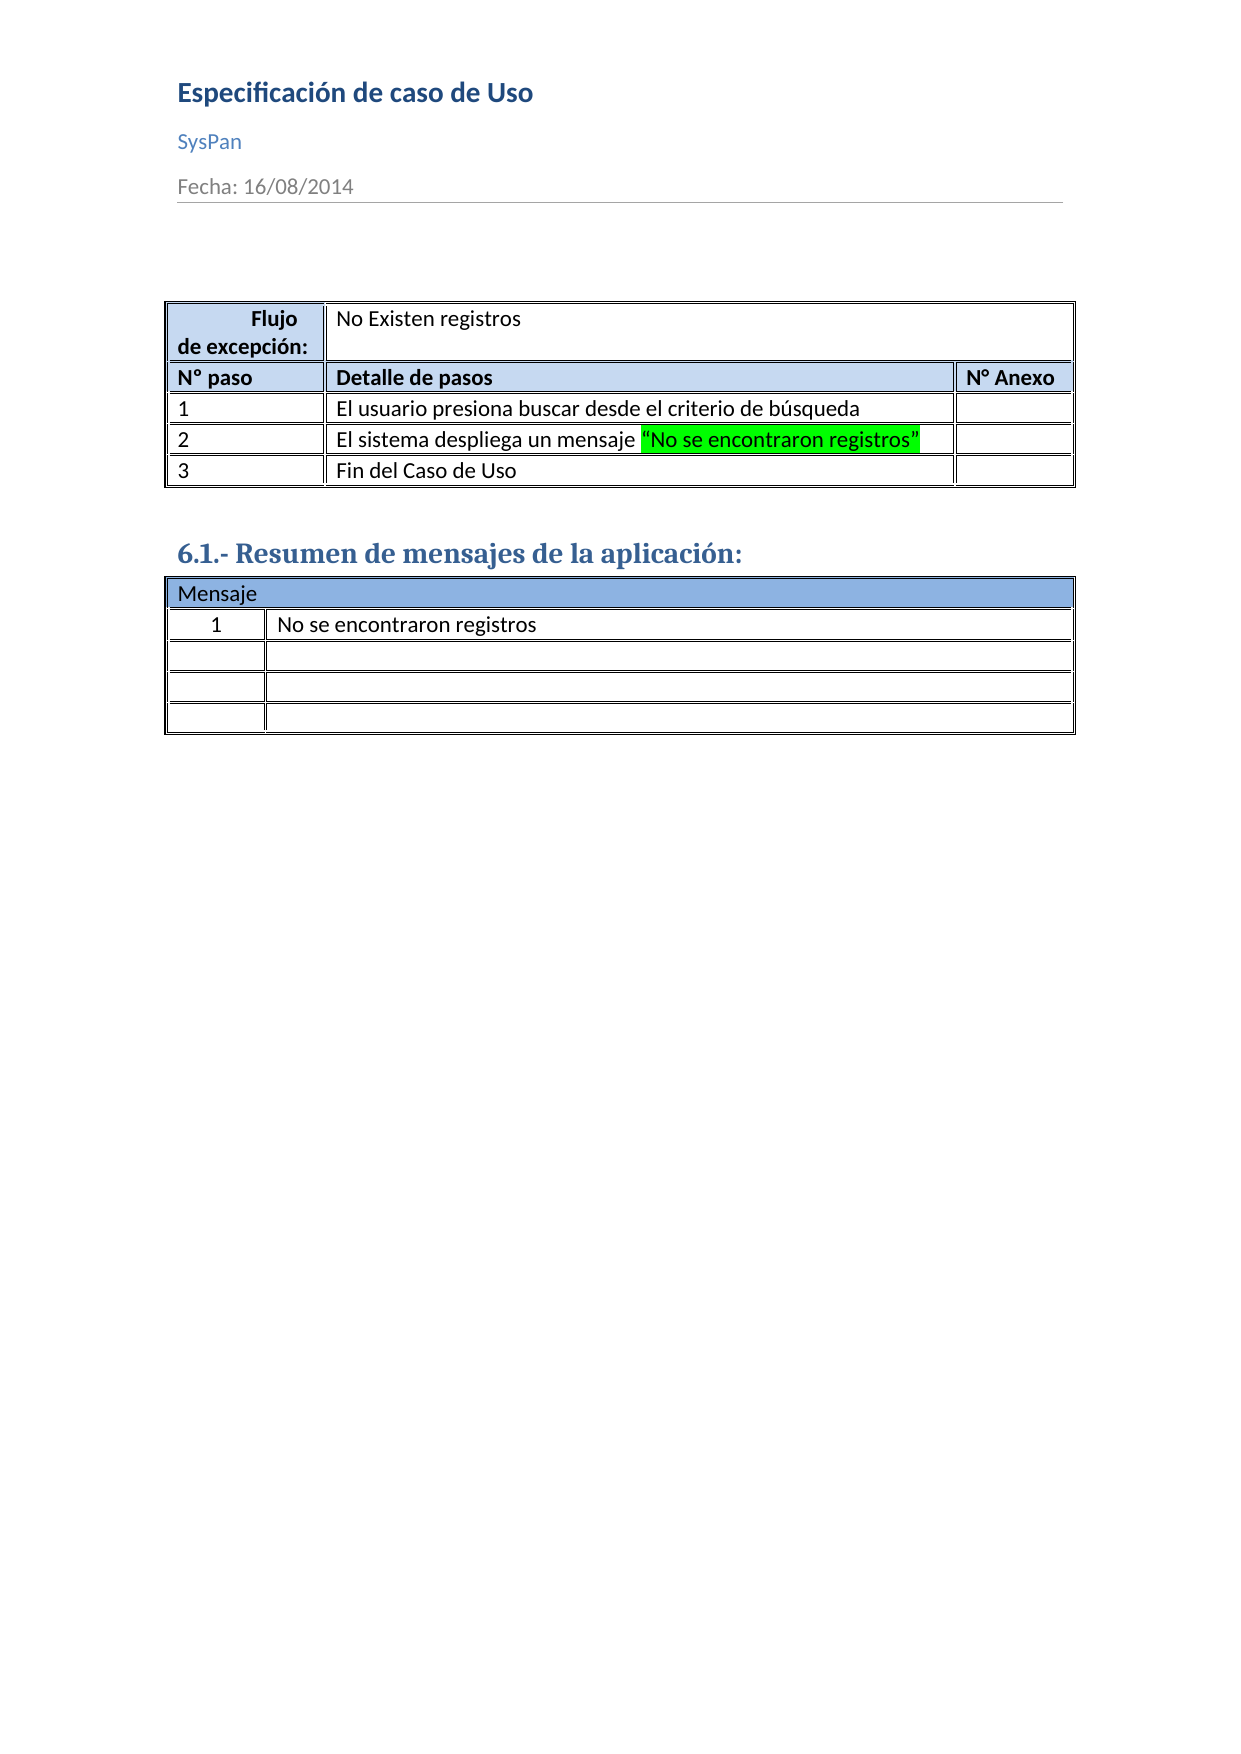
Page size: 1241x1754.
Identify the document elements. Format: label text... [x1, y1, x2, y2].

table_cell 2 [166, 422, 325, 453]
subtitle 6.1.- Resumen de mensajes de la aplicación: [177, 538, 1063, 571]
table_cell Detalle de pasos [327, 363, 953, 391]
table_cell El usuario presiona buscar desde el criterio de búsqueda [327, 394, 953, 422]
table_header Mensaje [168, 579, 1073, 607]
table_header Flujo de excepción: [168, 302, 325, 360]
table_cell No se encontraron registros [266, 607, 1074, 638]
table_cell [266, 701, 1073, 732]
table_cell [955, 453, 1074, 484]
table_cell [955, 422, 1074, 453]
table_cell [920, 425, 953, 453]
table_cell 1 [166, 607, 266, 638]
table_cell [168, 670, 264, 701]
table_cell N° Anexo [955, 360, 1074, 391]
table_header No Existen registros [325, 304, 1073, 360]
table_cell [267, 639, 1073, 669]
table_cell Nº paso [166, 360, 325, 391]
table_cell [168, 701, 266, 732]
table_cell El sistema despliega un mensaje “No se encontraron registros” [327, 425, 641, 453]
table_cell 1 [166, 391, 325, 422]
table_cell [955, 391, 1074, 422]
table_cell 3 [166, 453, 325, 484]
table_cell [267, 670, 1073, 701]
table_cell Fin del Caso de Uso [325, 453, 955, 484]
table_cell [168, 639, 264, 669]
